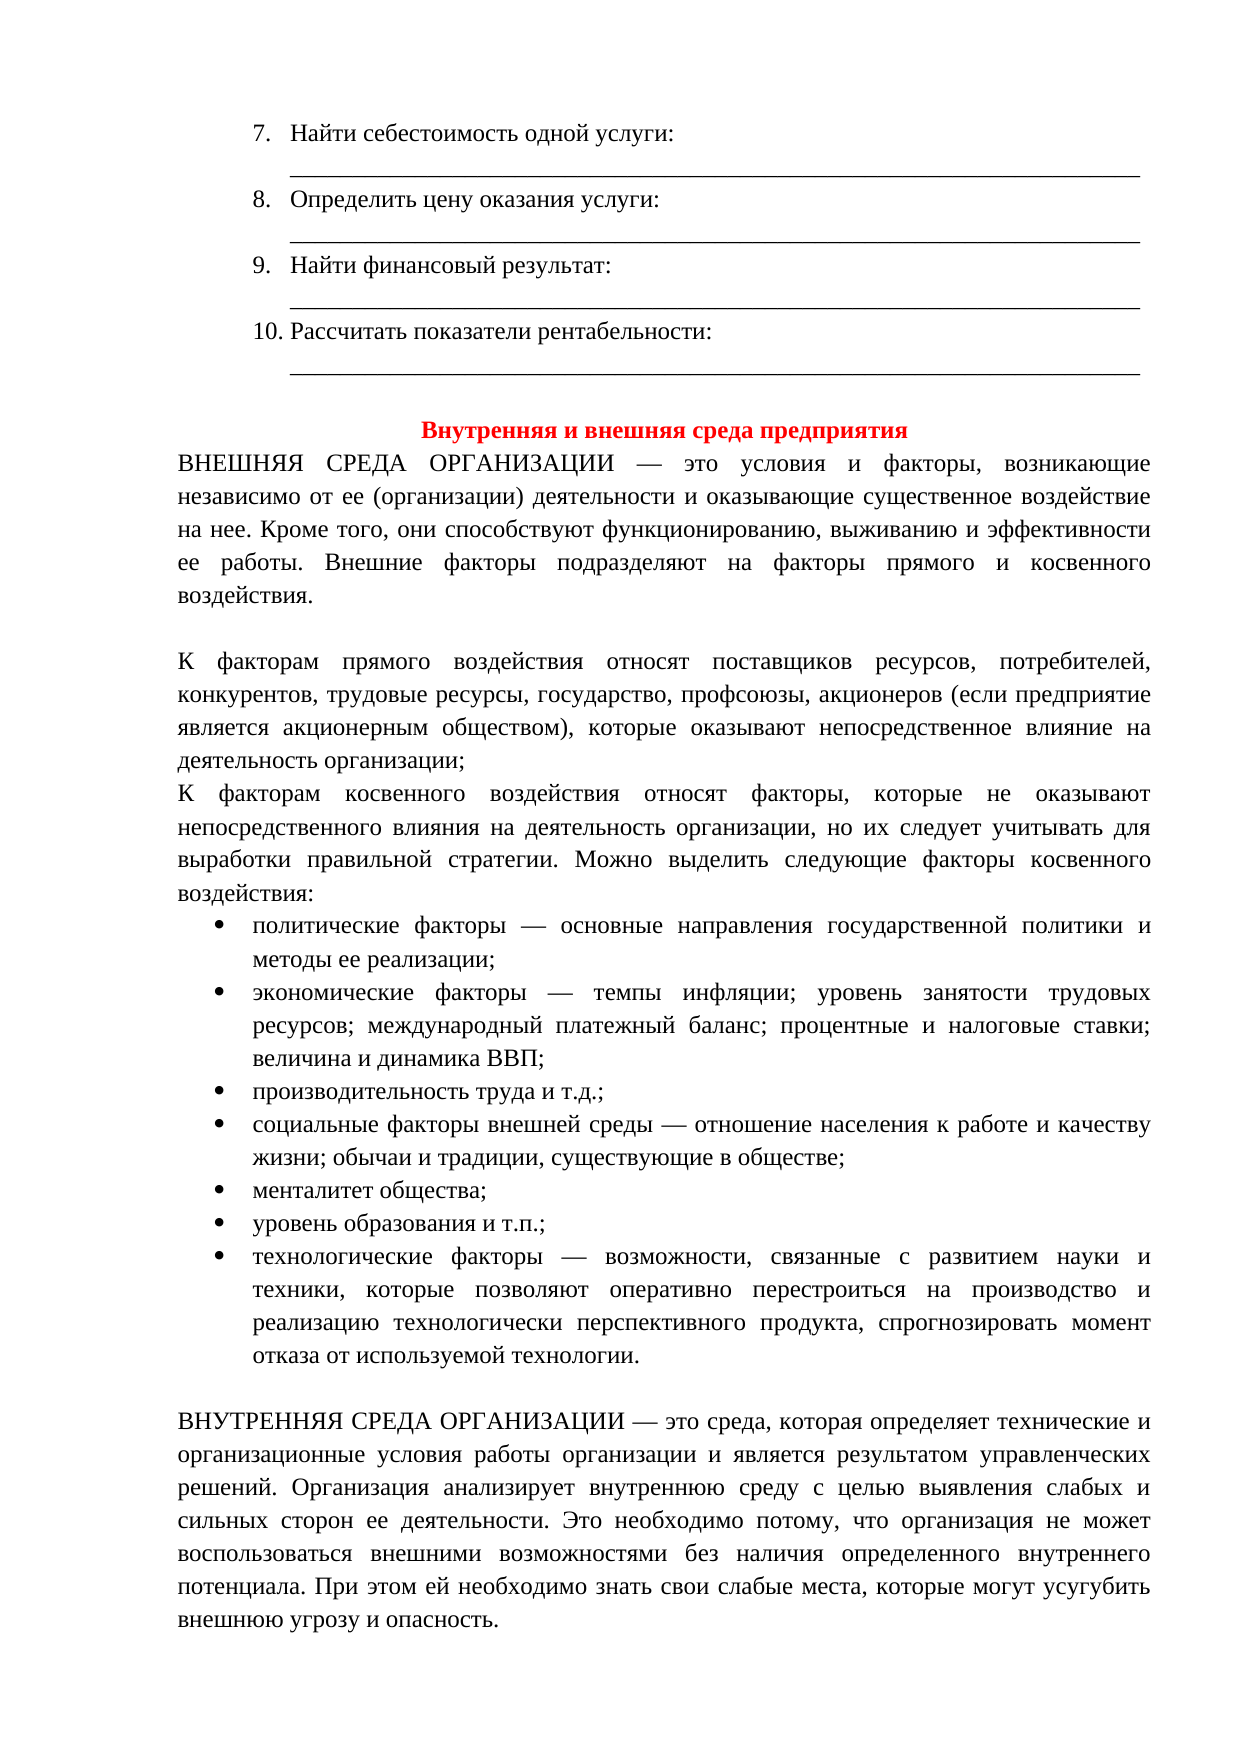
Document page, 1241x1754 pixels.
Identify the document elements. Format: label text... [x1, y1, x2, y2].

text ____________________________________________________________________ [290, 283, 1152, 312]
list технологические факторы — возможности, связанные с развитием науки и техники, которые позволяют оперативно перестроиться на производство и реализацию технологически перспективного продукта, спрогнозировать момент отказа от используемой технологии. [215, 1241, 1152, 1369]
list менталитет общества; [215, 1175, 1152, 1203]
list Найти финансовый результат: [252, 250, 1152, 279]
list экономические факторы — темпы инфляции; уровень занятости трудовых ресурсов; международный платежный баланс; процентные и налоговые ставки; величина и динамика ВВП; [215, 977, 1152, 1071]
list Рассчитать показатели рентабельности: [252, 316, 1152, 345]
list производительность труда и т.д.; [215, 1076, 1152, 1104]
text К факторам косвенного воздействия относят факторы, которые не оказывают непосредственного влияния на деятельность организации, но их следует учитывать для выработки правильной стратегии. Можно выделить следующие факторы косвенного воздействия: [177, 778, 1152, 906]
list Найти себестоимость одной услуги: [252, 118, 1152, 147]
list социальные факторы внешней среды — отношение населения к работе и качеству жизни; обычаи и традиции, существующие в обществе; [215, 1109, 1152, 1171]
list политические факторы — основные направления государственной политики и методы ее реализации; [215, 911, 1152, 972]
text ВНУТРЕННЯЯ СРЕДА ОРГАНИЗАЦИИ — это среда, которая определяет технические и организационные условия работы организации и является результатом управленческих решений. Организация анализирует внутреннюю среду с целью выявления слабых и сильных сторон ее деятельности. Это необходимо потому, что организация не может воспользоваться внешними возможностями без наличия определенного внутреннего потенциала. При этом ей необходимо знать свои слабые места, которые могут усугубить внешнюю угрозу и опасность. [177, 1406, 1152, 1633]
text ____________________________________________________________________ [290, 349, 1152, 378]
text ВНЕШНЯЯ СРЕДА ОРГАНИЗАЦИИ — это условия и факторы, возникающие независимо от ее (организации) деятельности и оказывающие существенное воздействие на нее. Кроме того, они способствуют функционированию, выживанию и эффективности ее работы. Внешние факторы подразделяют на факторы прямого и косвенного воздействия. [177, 448, 1152, 609]
list уровень образования и т.п.; [215, 1208, 1152, 1237]
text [290, 217, 1152, 246]
text Внутренняя и внешняя среда предприятия [177, 415, 1152, 444]
list Определить цену оказания услуги: [252, 184, 1152, 213]
text К факторам прямого воздействия относят поставщиков ресурсов, потребителей, конкурентов, трудовые ресурсы, государство, профсоюзы, акционеров (если предприятие является акционерным обществом), которые оказывают непосредственное влияние на деятельность организации; [177, 646, 1152, 774]
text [290, 151, 1152, 180]
